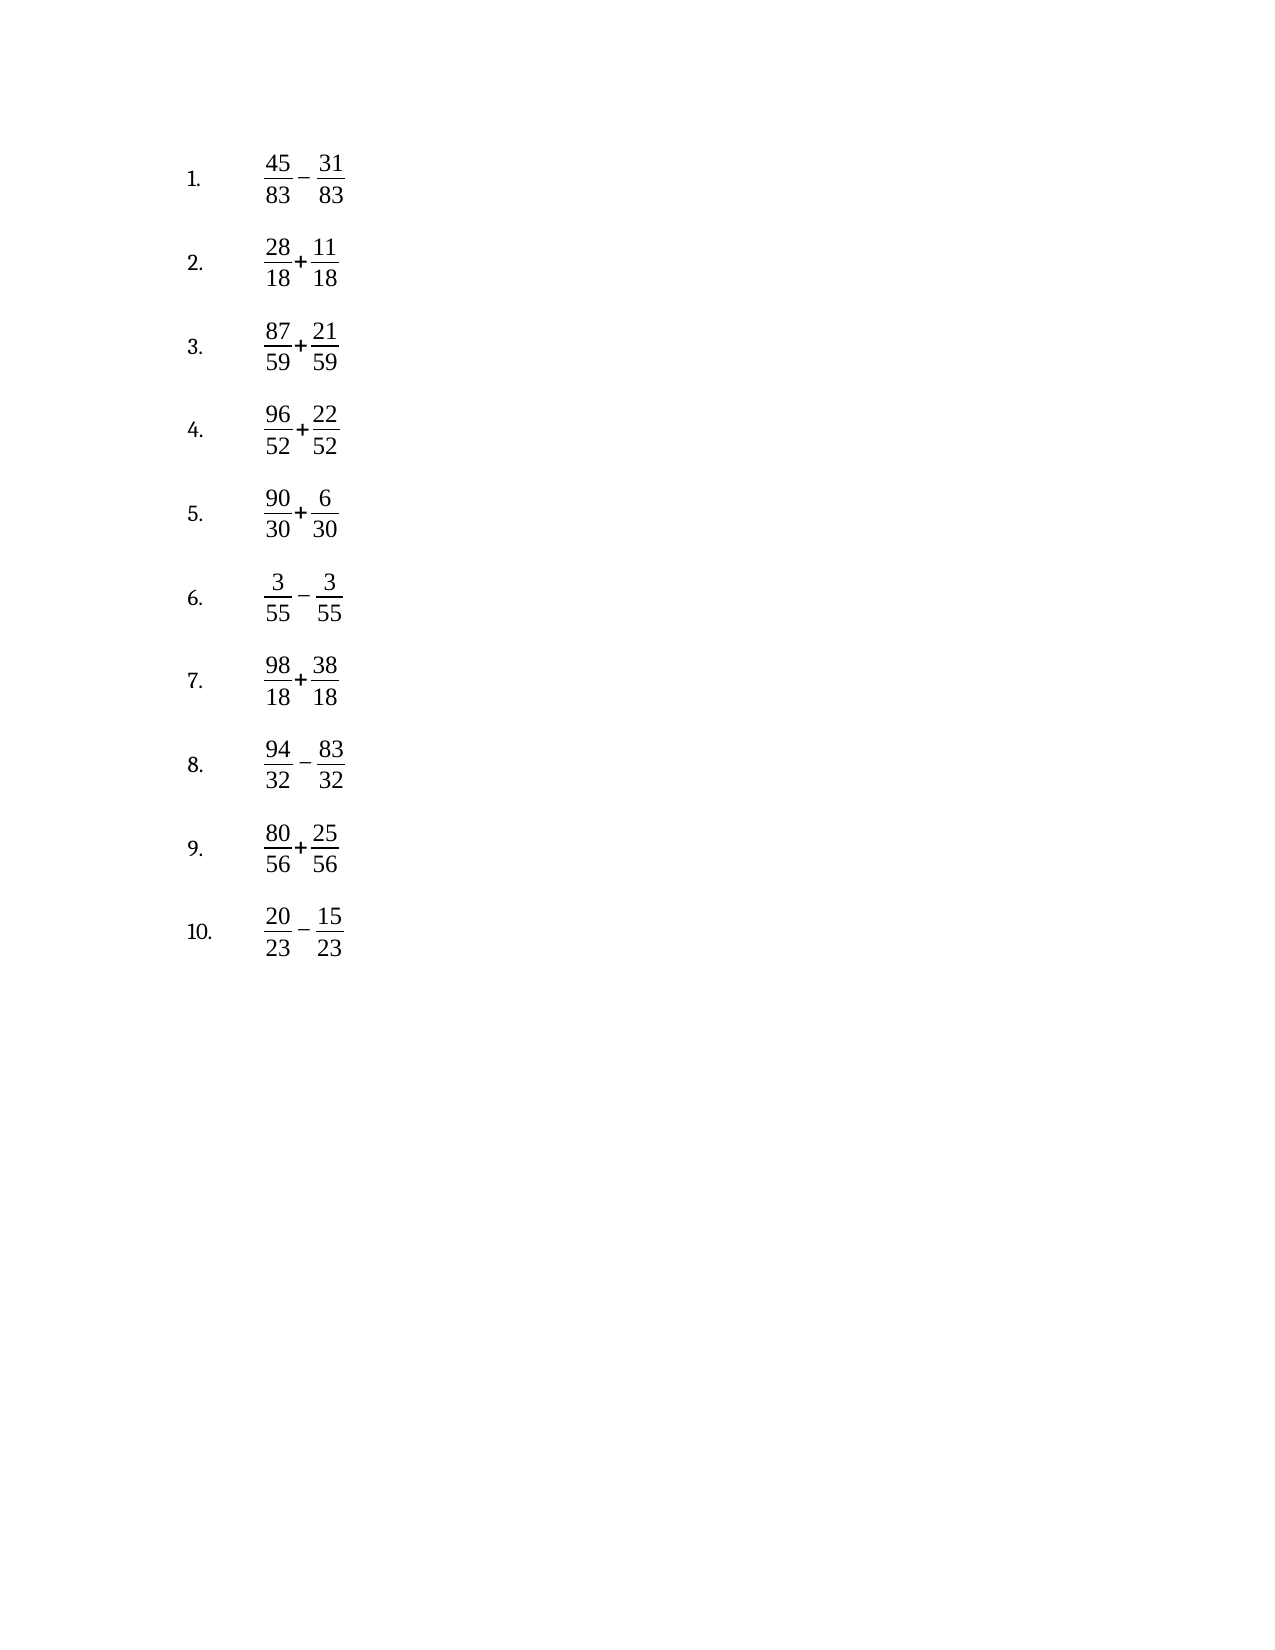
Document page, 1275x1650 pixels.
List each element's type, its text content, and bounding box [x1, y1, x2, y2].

text 9. [187, 819, 1087, 878]
text 5. [187, 484, 1087, 543]
text 2. [187, 234, 1087, 293]
text 1. [187, 150, 1087, 209]
text 10. [187, 903, 1087, 962]
text 6. [187, 568, 1087, 627]
text 8. [187, 736, 1087, 794]
text 3. [187, 317, 1087, 376]
text 7. [187, 652, 1087, 711]
text 4. [187, 401, 1087, 460]
